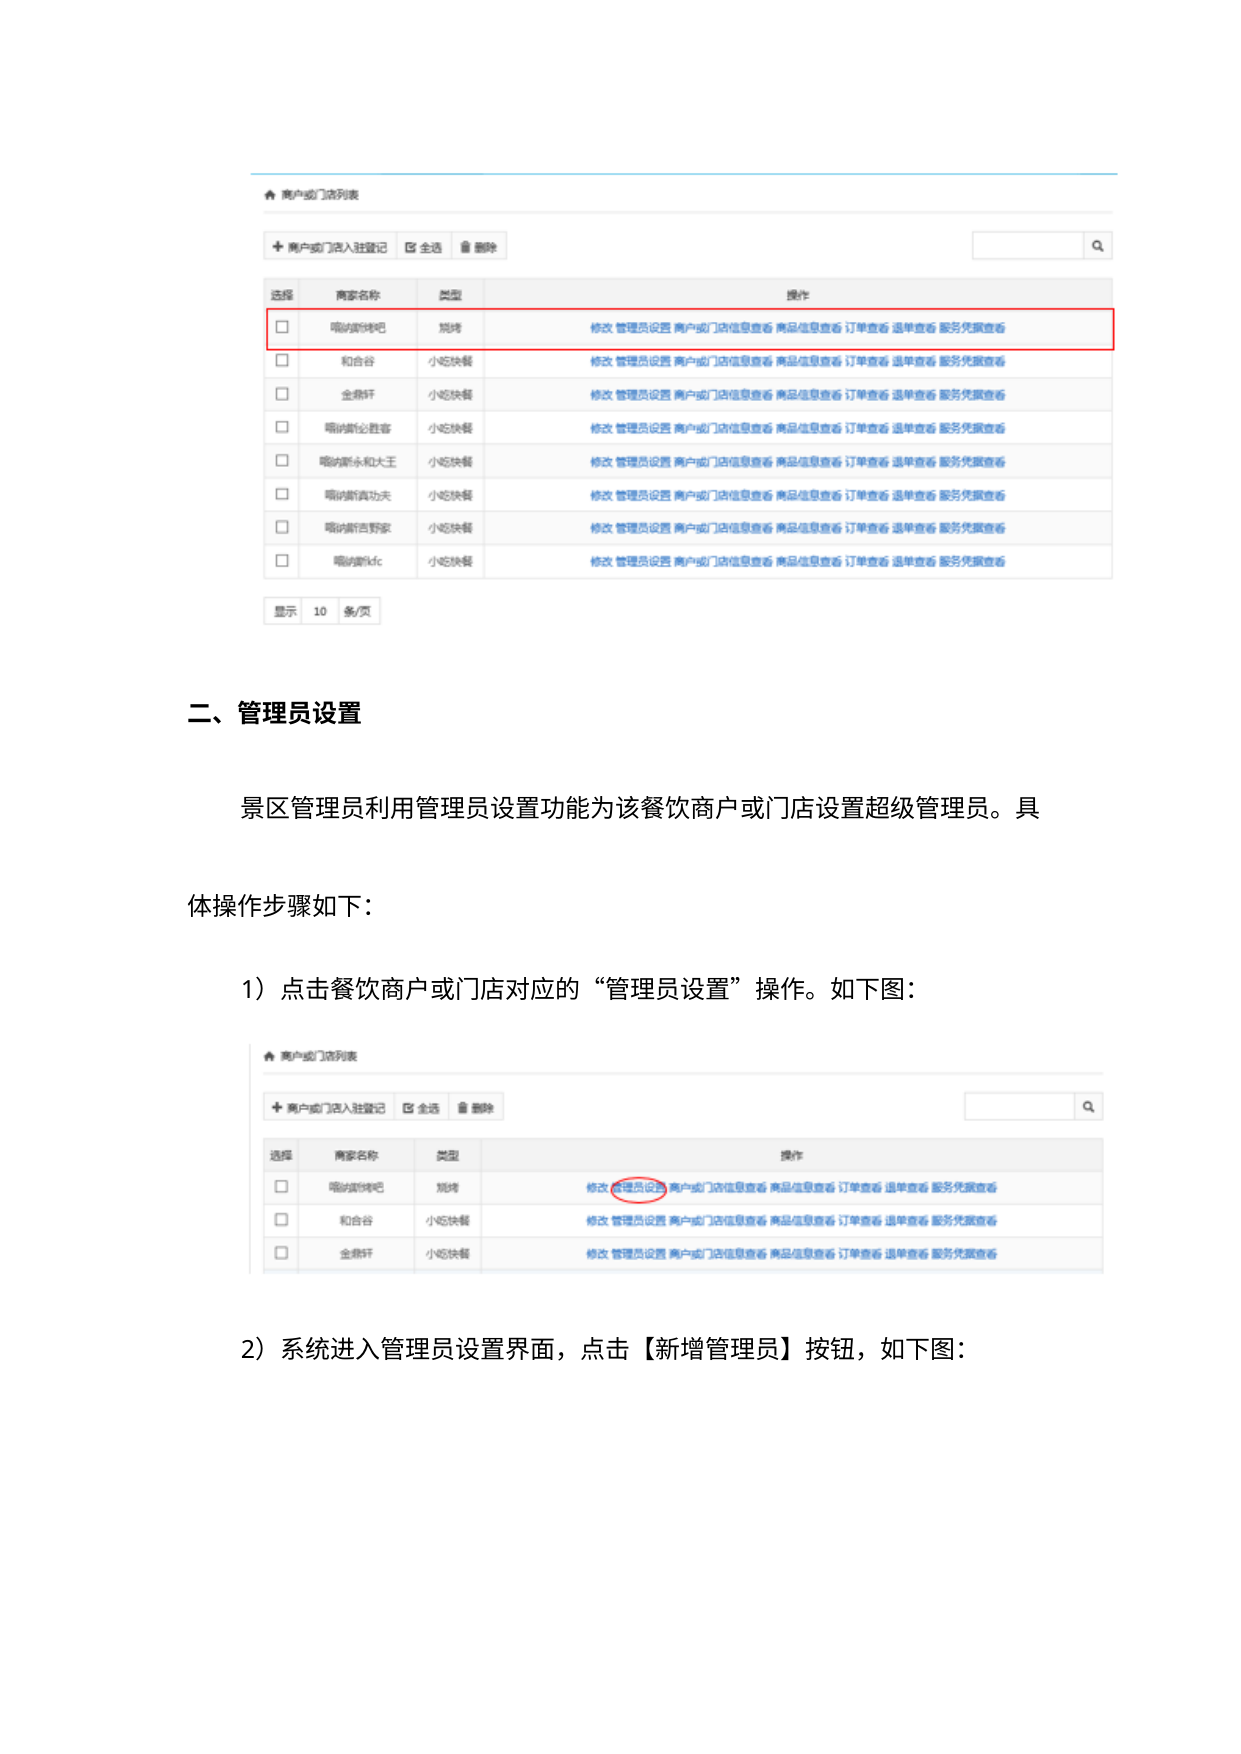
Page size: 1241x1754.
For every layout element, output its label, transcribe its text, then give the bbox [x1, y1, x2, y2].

picture [240, 1038, 1154, 1282]
text 景区管理员利用管理员设置功能为该餐饮商户或门店设置超级管理员。具体操作步骤如下： [187, 774, 1053, 937]
text 2）系统进入管理员设置界面，点击【新增管理员】按钮，如下图： [187, 1315, 1053, 1380]
text 1）点击餐饮商户或门店对应的“管理员设置”操作。如下图： [187, 955, 1053, 1020]
picture [240, 162, 1157, 644]
subtitle 二、管理员设置 [187, 679, 1053, 744]
